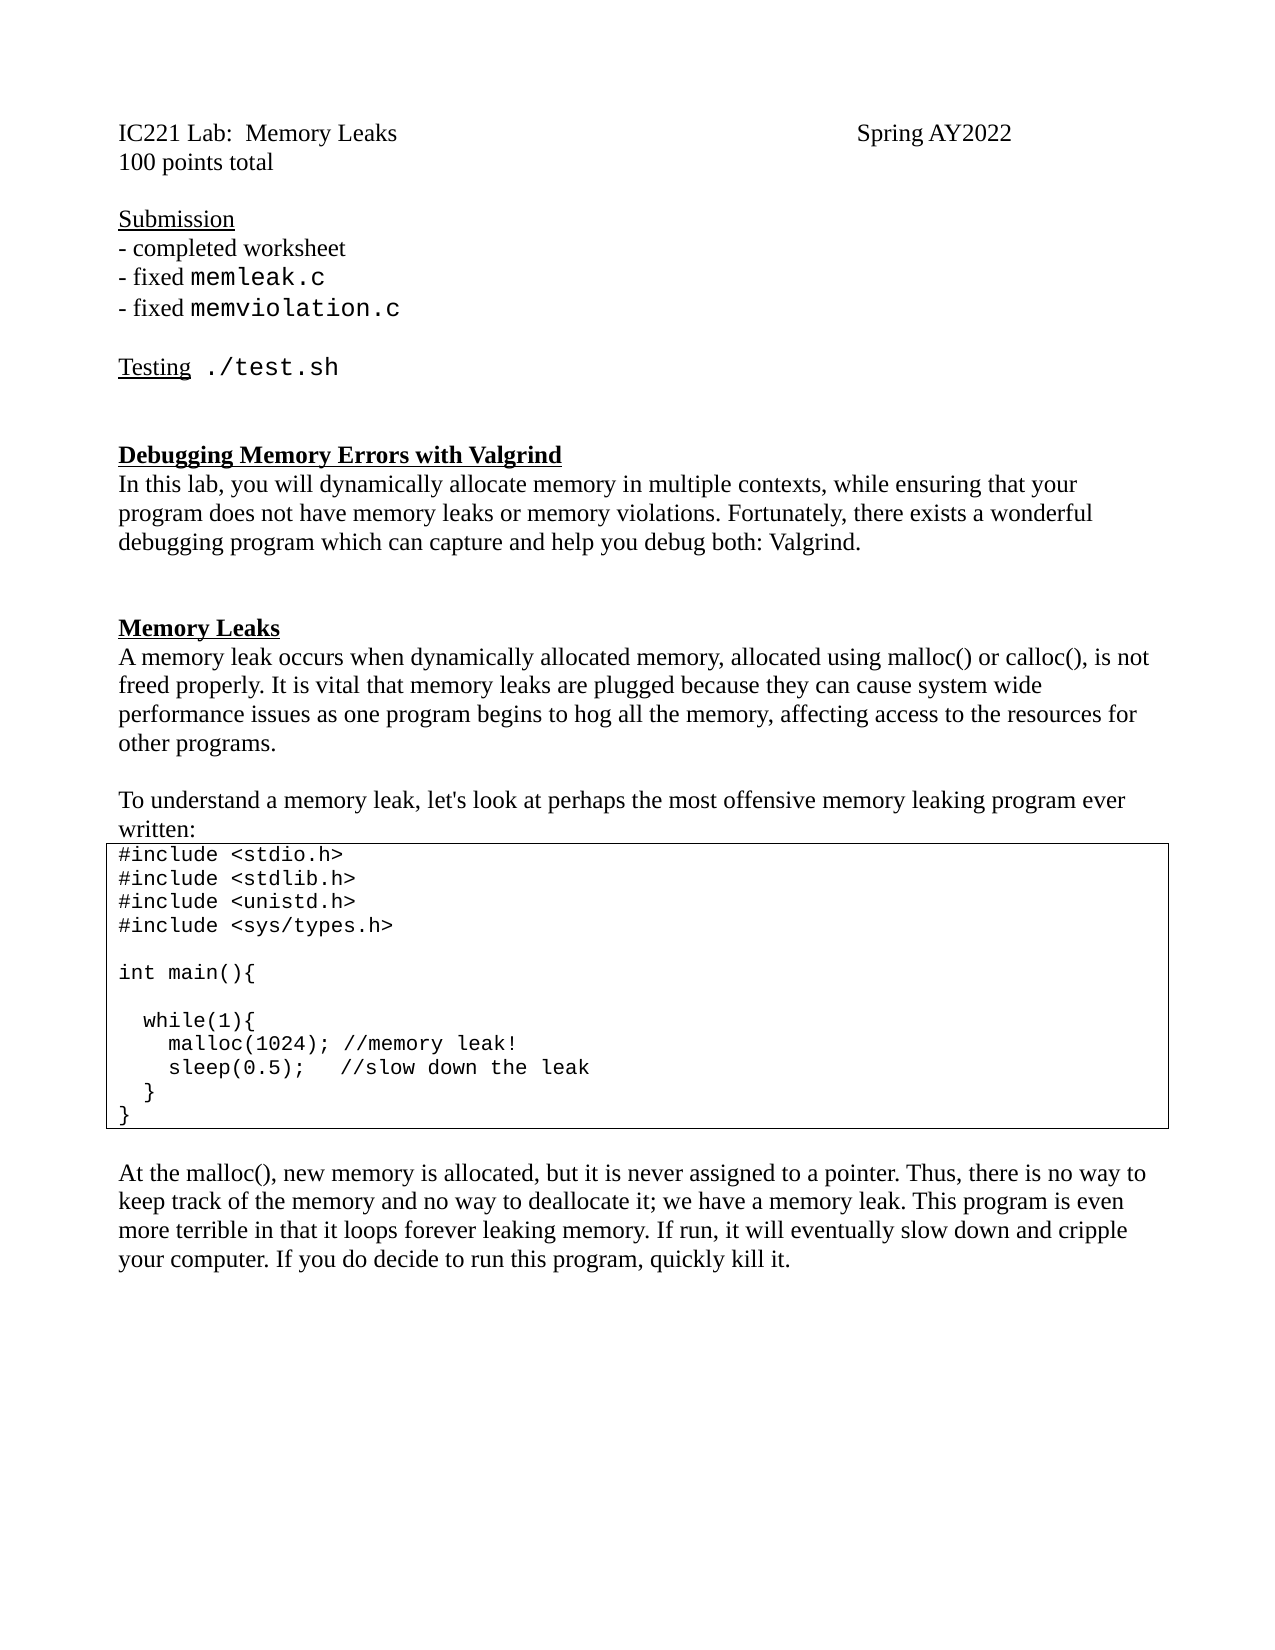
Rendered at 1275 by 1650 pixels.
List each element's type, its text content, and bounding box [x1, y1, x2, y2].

text - completed worksheet [118, 233, 1157, 262]
text A memory leak occurs when dynamically allocated memory, allocated using malloc() or calloc(), is not freed properly. It is vital that memory leaks are plugged because they can cause system wide performance issues as one program begins to hog all the memory, affecting access to the resources for other programs. [118, 642, 1157, 757]
text Debugging Memory Errors with Valgrind [118, 441, 1157, 469]
text To understand a memory leak, let's look at perhaps the most offensive memory leaking program ever written: [118, 786, 1157, 843]
text In this lab, you will dynamically allocate memory in multiple contexts, while ensuring that your program does not have memory leaks or memory violations. Fortunately, there exists a wonderful debugging program which can capture and help you debug both: Valgrind. [118, 469, 1157, 556]
text - fixed memleak.c [118, 262, 1157, 293]
text 100 points total [118, 147, 1157, 176]
table_header #include <stdio.h> #include <stdlib.h> #include <unistd.h> #include <sys/types.h> int main(){ while(1){ malloc(1024); //memory leak! sleep(0.5); //slow down the leak } } [107, 844, 1168, 1128]
text At the malloc(), new memory is allocated, but it is never assigned to a pointer. Thus, there is no way to keep track of the memory and no way to deallocate it; we have a memory leak. This program is even more terrible in that it loops forever leaking memory. If run, it will eventually slow down and cripple your computer. If you do decide to run this program, quickly kill it. [118, 1158, 1157, 1273]
text - fixed memviolation.c [118, 293, 1157, 323]
text Testing ./test.sh [118, 352, 1157, 383]
text IC221 Lab: Memory Leaks Spring AY2022 [118, 118, 1157, 147]
text Memory Leaks [118, 613, 1157, 642]
text Submission [118, 204, 1157, 233]
